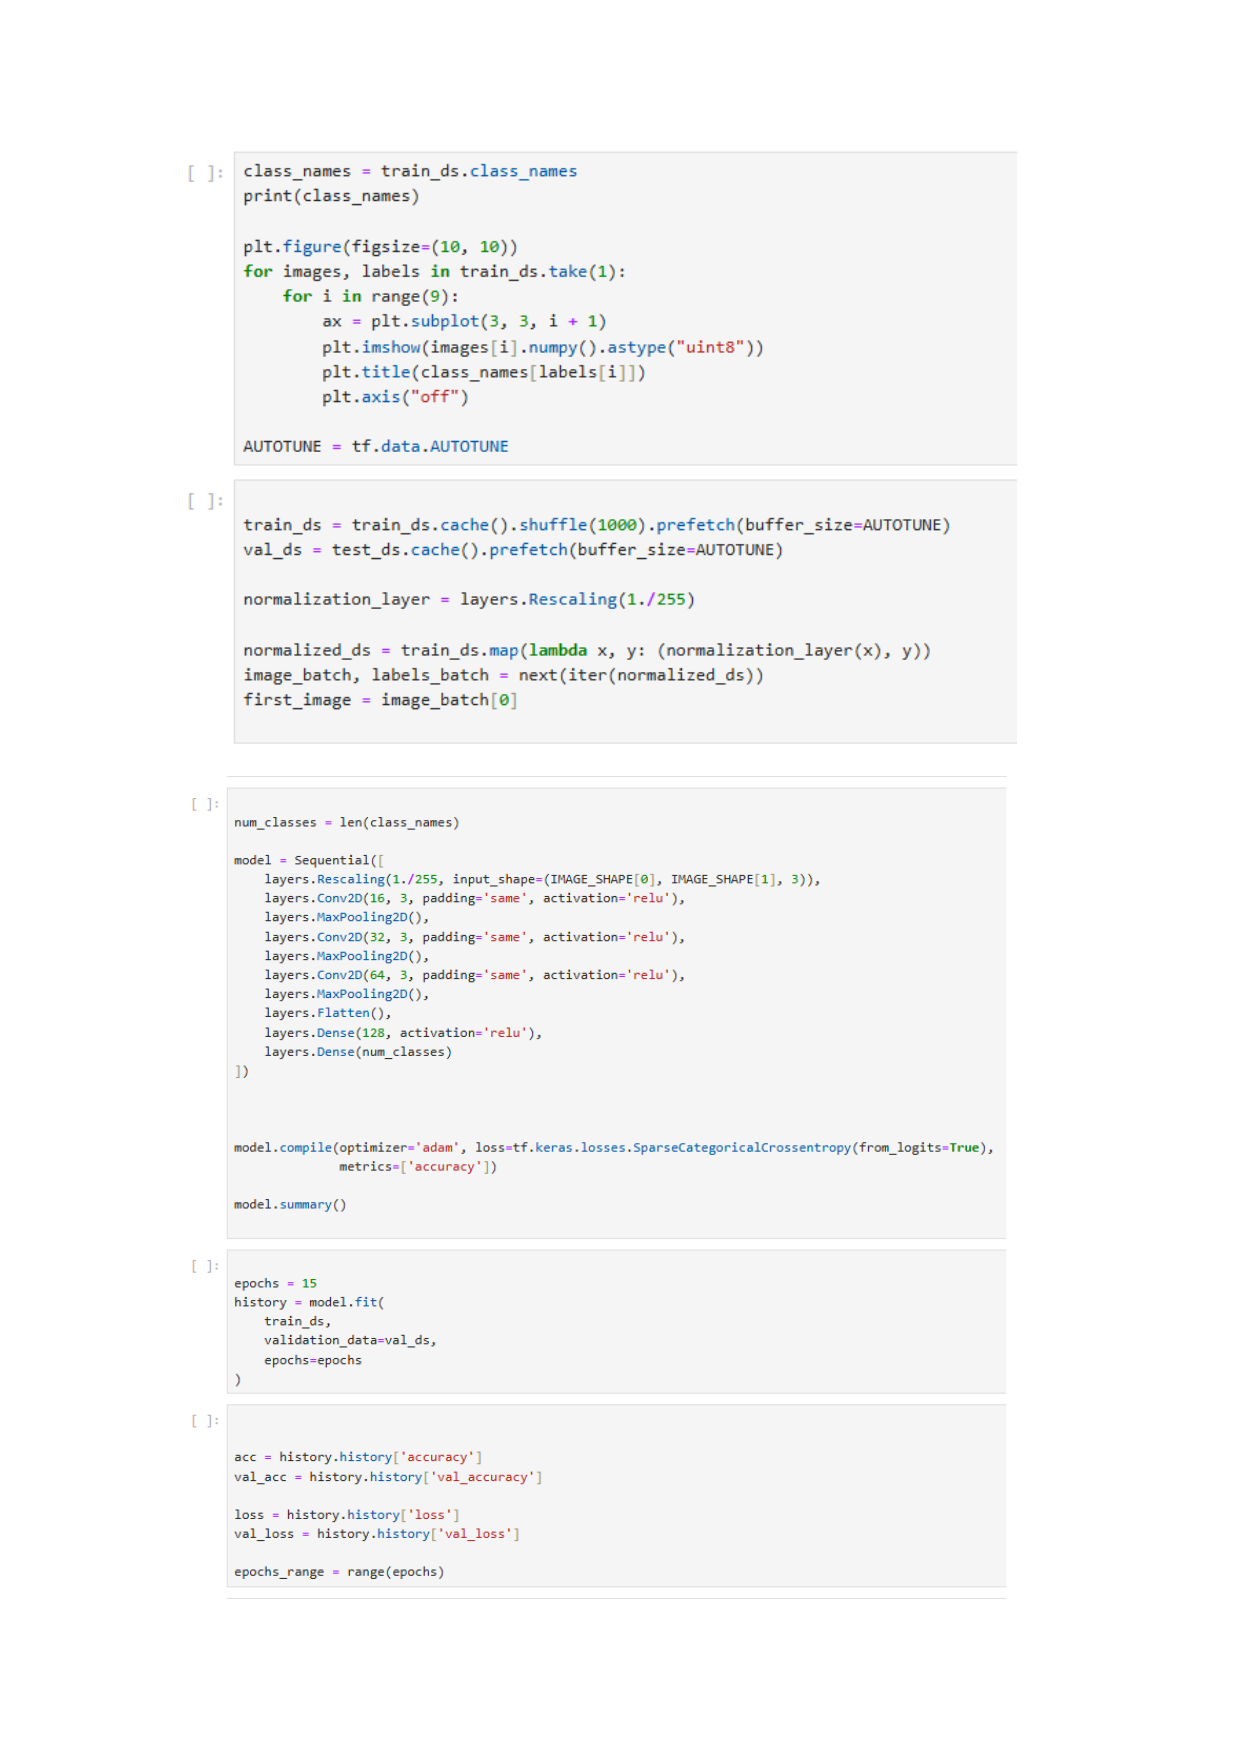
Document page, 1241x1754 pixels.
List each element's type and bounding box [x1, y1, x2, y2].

picture [150, 150, 1018, 755]
picture [150, 776, 1007, 1599]
